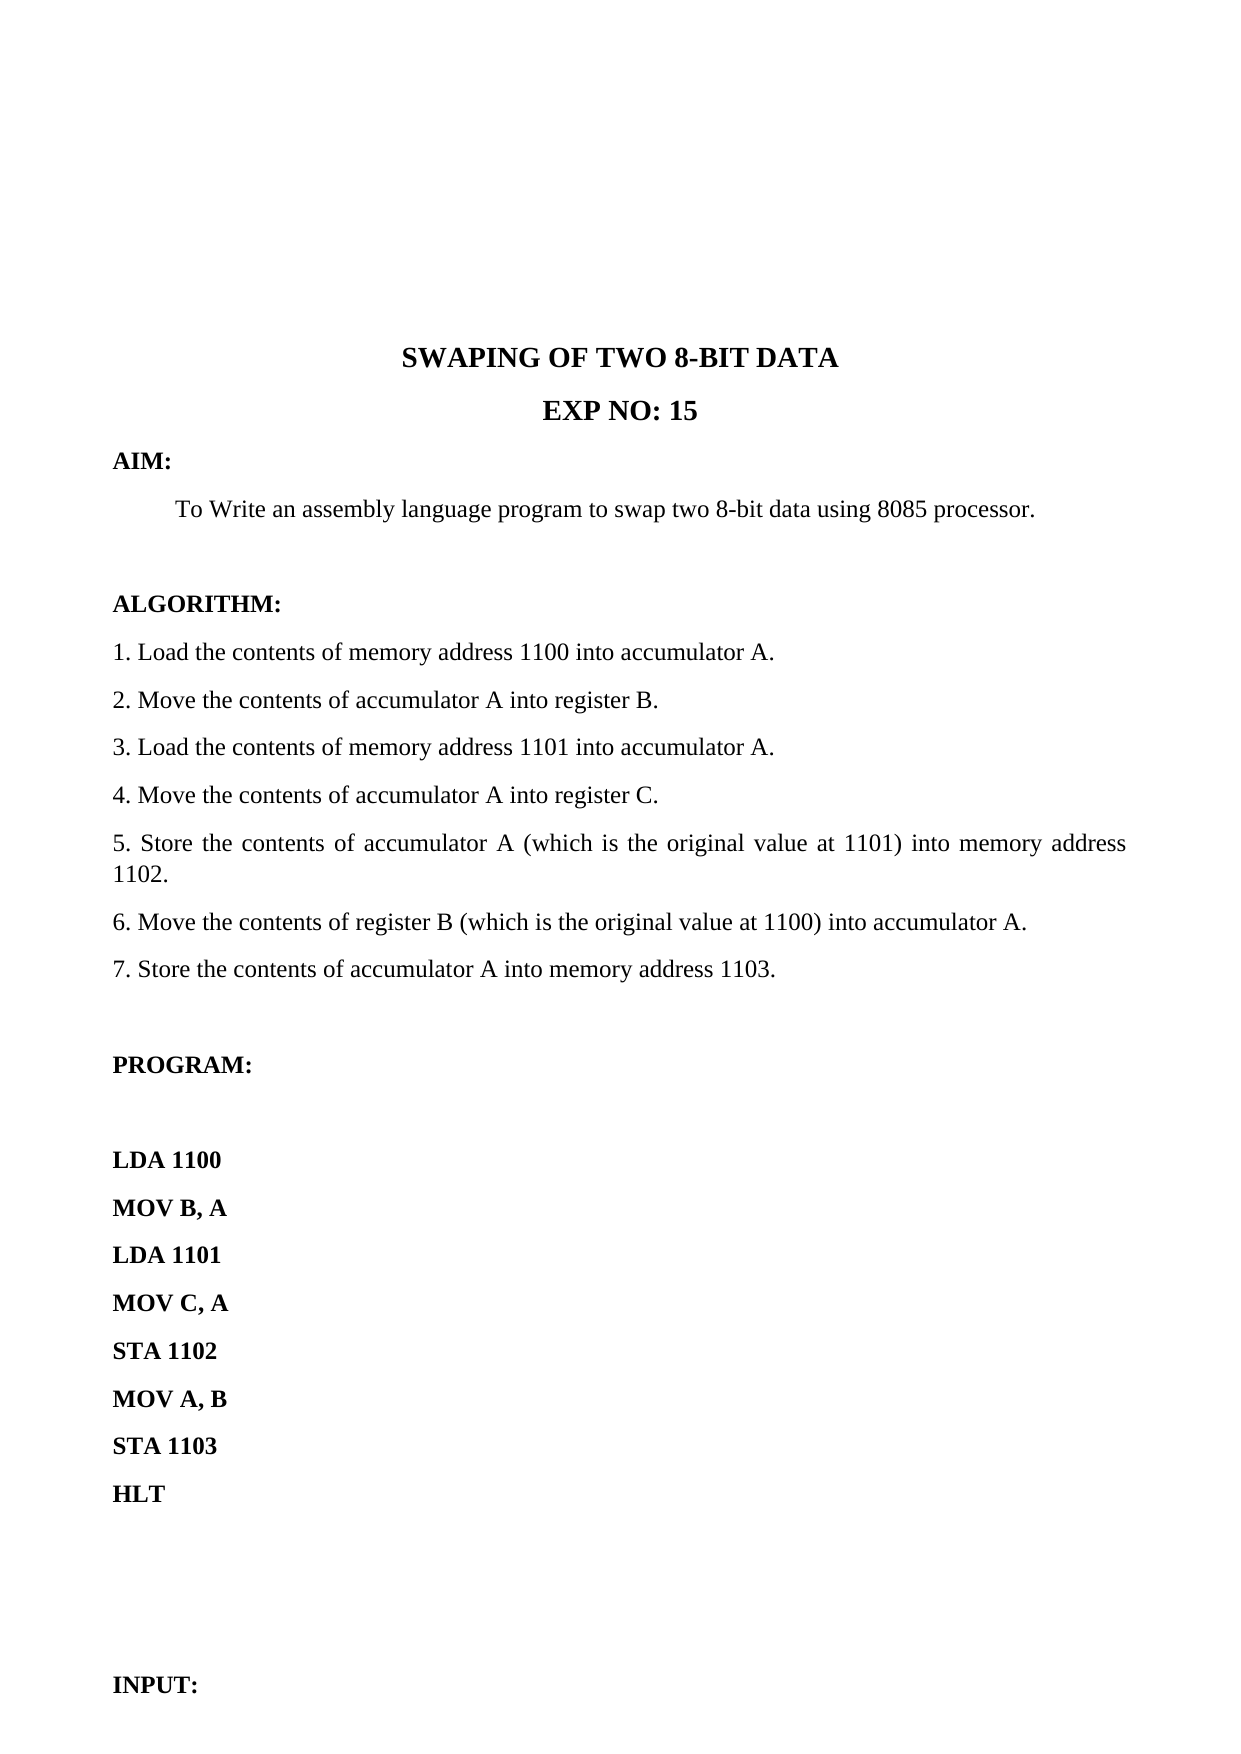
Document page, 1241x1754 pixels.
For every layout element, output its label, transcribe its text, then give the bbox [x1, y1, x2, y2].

text LDA 1101 [112, 1241, 1128, 1269]
text PROGRAM: [112, 1050, 1128, 1078]
text LDA 1100 [112, 1145, 1128, 1174]
text MOV A, B [112, 1384, 1128, 1412]
text MOV C, A [112, 1288, 1128, 1317]
text ALGORITHM: [112, 589, 1128, 618]
text 2. Move the contents of accumulator A into register B. [112, 685, 1128, 713]
text INPUT: [112, 1670, 1128, 1699]
text AIM: [112, 446, 1128, 475]
text 4. Move the contents of accumulator A into register C. [112, 780, 1128, 809]
text STA 1103 [112, 1431, 1128, 1460]
text 7. Store the contents of accumulator A into memory address 1103. [112, 954, 1128, 983]
text SWAPING OF TWO 8-BIT DATA [112, 341, 1128, 374]
text To Write an assembly language program to swap two 8-bit data using 8085 processor. [112, 494, 1128, 523]
text 1. Load the contents of memory address 1100 into accumulator A. [112, 637, 1128, 666]
text 3. Load the contents of memory address 1101 into accumulator A. [112, 732, 1128, 761]
text 5. Store the contents of accumulator A (which is the original value at 1101) into memory address 1102. [112, 828, 1128, 888]
text 6. Move the contents of register B (which is the original value at 1100) into accumulator A. [112, 907, 1128, 935]
text MOV B, A [112, 1193, 1128, 1222]
text STA 1102 [112, 1336, 1128, 1365]
text EXP NO: 15 [112, 393, 1128, 427]
text HLT [112, 1479, 1128, 1508]
